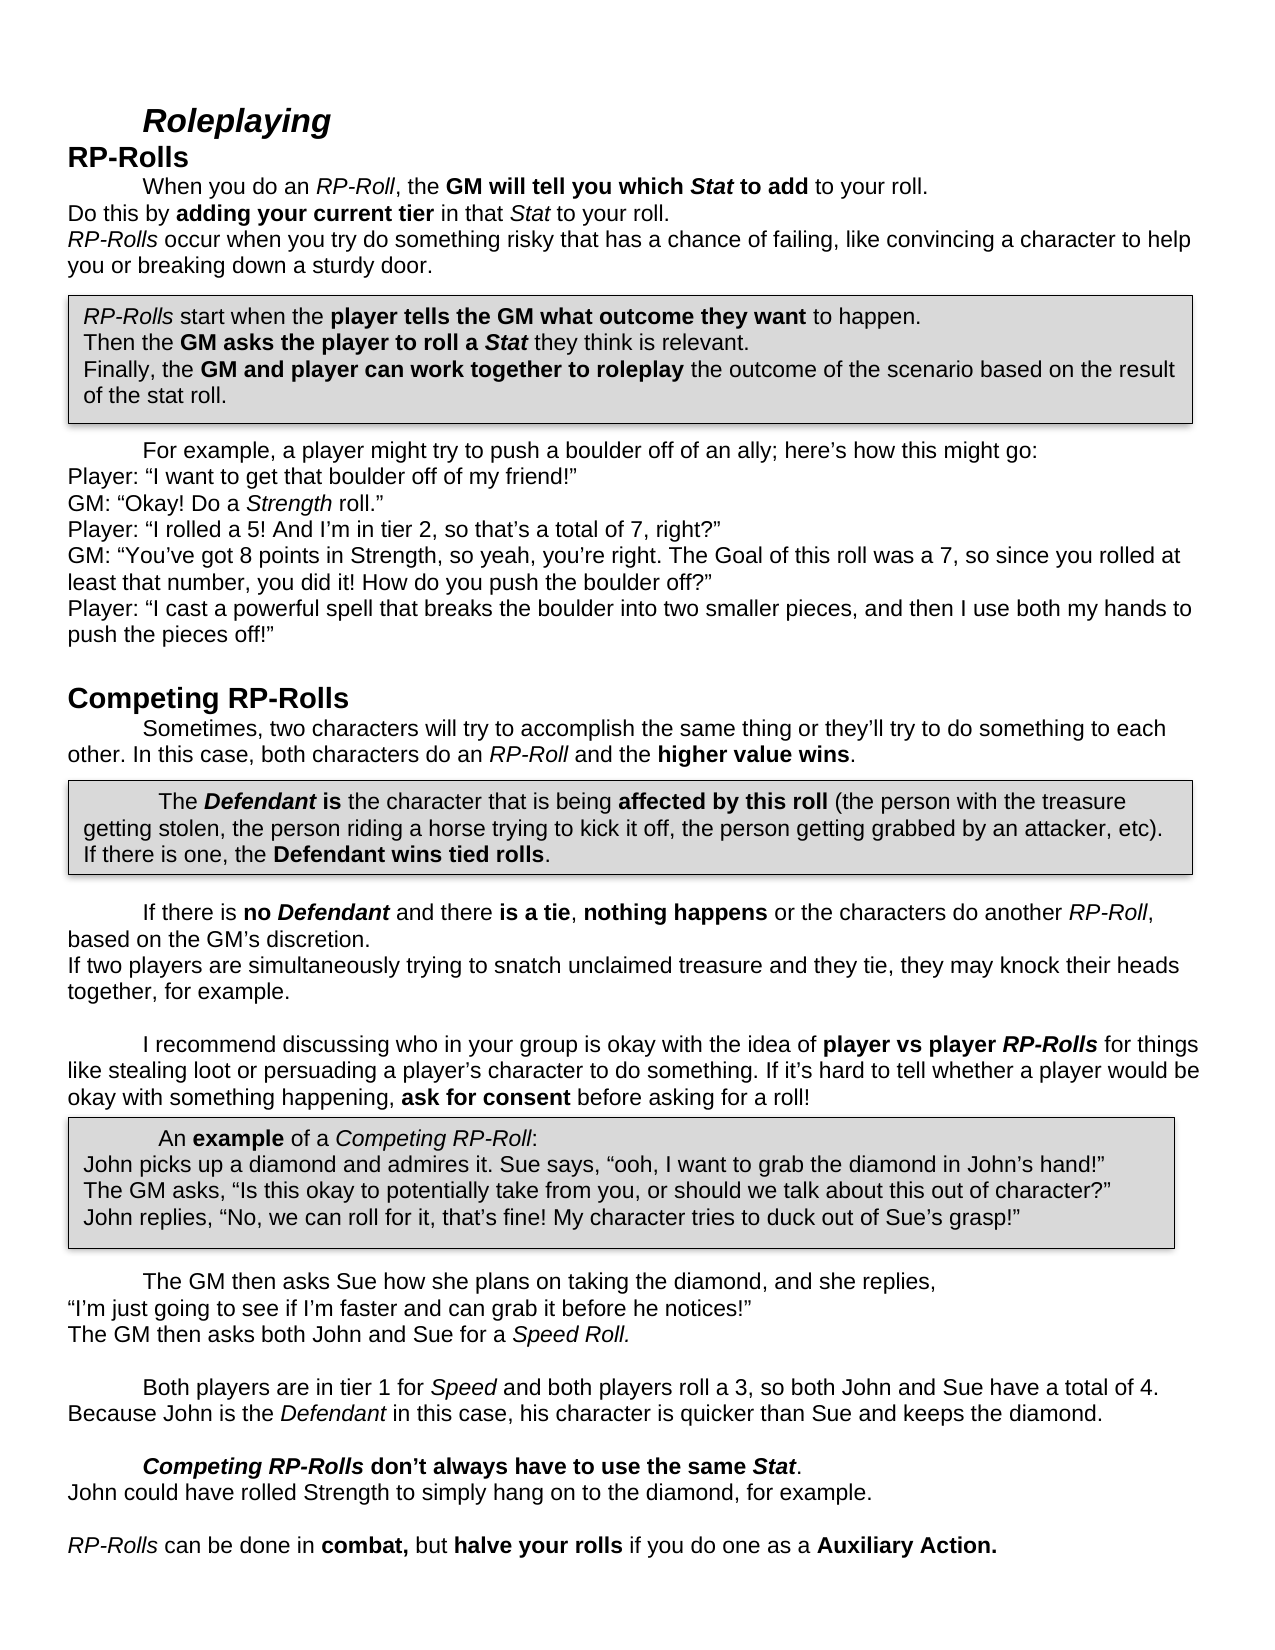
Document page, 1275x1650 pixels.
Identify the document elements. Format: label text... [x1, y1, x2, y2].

text For example, a player might try to push a boulder off of an ally; here’s how this might go: [67, 437, 1207, 463]
text “I’m just going to see if I’m faster and can grab it before he notices!” [67, 1294, 1207, 1321]
text If two players are simultaneously trying to snatch unclaimed treasure and they tie, they may knock their heads together, for example. [67, 952, 1207, 1005]
text I recommend discussing who in your group is okay with the idea of player vs player RP-Rolls for things like stealing loot or persuading a player’s character to do something. If it’s hard to tell whether a player would be okay with something happening, ask for consent before asking for a roll! [67, 1031, 1207, 1110]
text Sometimes, two characters will try to accomplish the same thing or they’ll try to do something to each other. In this case, both characters do an RP-Roll and the higher value wins. [67, 715, 1207, 767]
text Player: “I rolled a 5! And I’m in tier 2, so that’s a total of 7, right?” [67, 516, 1207, 542]
text When you do an RP-Roll, the GM will tell you which Stat to add to your roll. [67, 173, 1207, 200]
text GM: “Okay! Do a Strength roll.” [67, 489, 1207, 516]
text RP-Rolls occur when you try do something risky that has a chance of failing, like convincing a character to help you or breaking down a sturdy door. [67, 226, 1207, 279]
text Both players are in tier 1 for Speed and both players roll a 3, so both John and Sue have a total of 4. [67, 1374, 1207, 1400]
text Because John is the Defendant in this case, his character is quicker than Sue and keeps the diamond. [67, 1400, 1207, 1426]
text If there is no Defendant and there is a tie, nothing happens or the characters do another RP-Roll, based on the GM’s discretion. [67, 899, 1207, 952]
text RP-Rolls [67, 140, 1207, 173]
text John could have rolled Strength to simply hang on to the diamond, for example. [67, 1479, 1207, 1505]
text Competing RP-Rolls don’t always have to use the same Stat. [67, 1453, 1207, 1479]
text GM: “You’ve got 8 points in Strength, so yeah, you’re right. The Goal of this roll was a 7, so since you rolled at least that number, you did it! How do you push the boulder off?” [67, 542, 1207, 595]
text Player: “I cast a powerful spell that breaks the boulder into two smaller pieces, and then I use both my hands to push the pieces off!” [67, 595, 1207, 648]
text The GM then asks both John and Sue for a Speed Roll. [67, 1321, 1207, 1347]
text RP-Rolls can be done in combat, but halve your rolls if you do one as a Auxiliary Action. [67, 1532, 1207, 1558]
text Competing RP-Rolls [67, 681, 1207, 715]
text Player: “I want to get that boulder off of my friend!” [67, 463, 1207, 489]
text Roleplaying [67, 101, 1207, 140]
text The GM then asks Sue how she plans on taking the diamond, and she replies, [67, 1268, 1207, 1294]
text Do this by adding your current tier in that Stat to your roll. [67, 200, 1207, 226]
